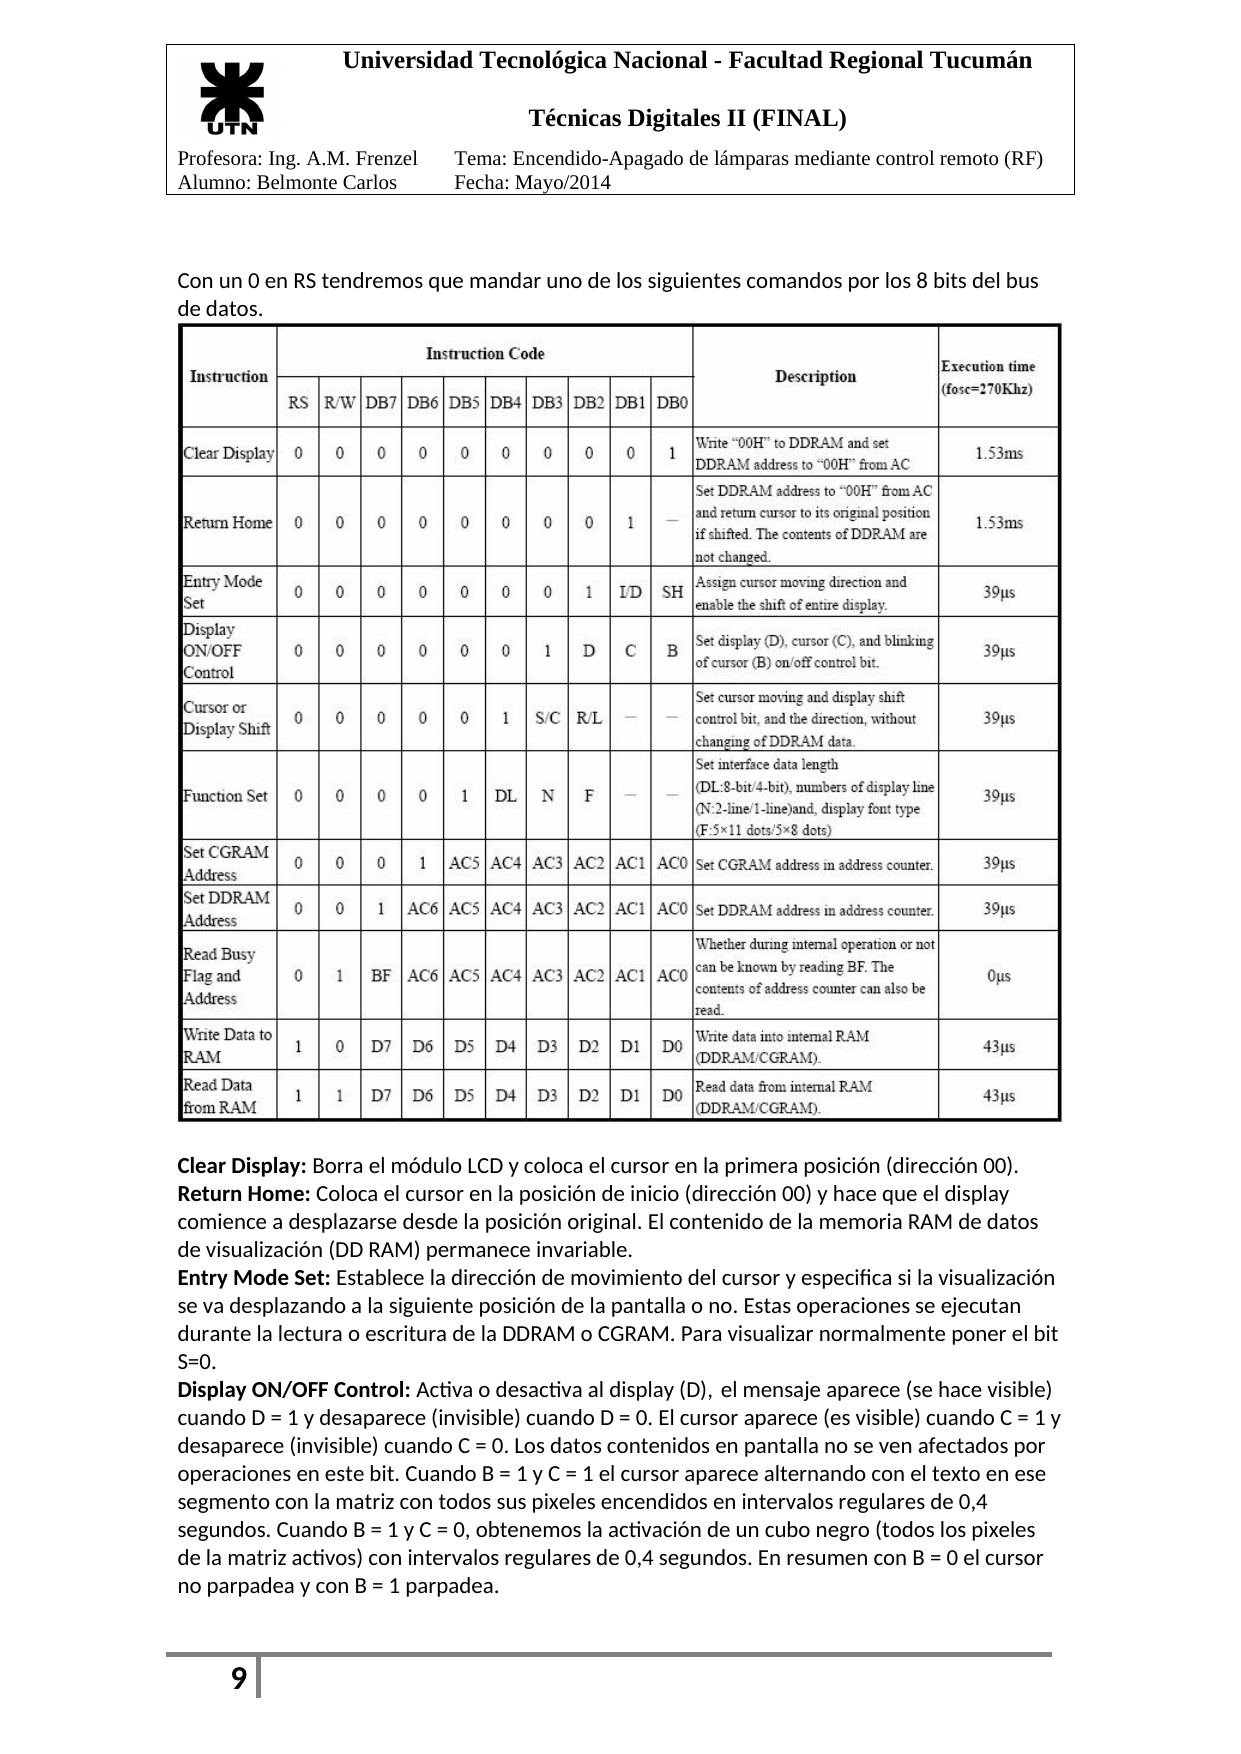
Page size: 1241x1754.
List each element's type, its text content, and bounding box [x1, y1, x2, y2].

text Return Home: Coloca el cursor en la posición de inicio (dirección 00) y hace que el display comience a desplazarse desde la posición original. El contenido de la memoria RAM de datos de visualización (DD RAM) permanece invariable. [177, 1179, 1063, 1263]
text Entry Mode Set: Establece la dirección de movimiento del cursor y especifica si la visualización se va desplazando a la siguiente posición de la pantalla o no. Estas operaciones se ejecutan durante la lectura o escritura de la DDRAM o CGRAM. Para visualizar normalmente poner el bit S=0. [177, 1263, 1063, 1375]
text Clear Display: Borra el módulo LCD y coloca el cursor en la primera posición (dirección 00). [177, 1151, 1063, 1179]
picture [177, 55, 286, 137]
picture [177, 321, 1064, 1123]
text Display ON/OFF Control: Activa o desactiva al display (D), el mensaje aparece (se hace visible) cuando D = 1 y desaparece (invisible) cuando D = 0. El cursor aparece (es visible) cuando C = 1 y desaparece (invisible) cuando C = 0. Los datos contenidos en pantalla no se ven afectados por operaciones en este bit. Cuando B = 1 y C = 1 el cursor aparece alternando con el texto en ese segmento con la matriz con todos sus pixeles encendidos en intervalos regulares de 0,4 segundos. Cuando B = 1 y C = 0, obtenemos la activación de un cubo negro (todos los pixeles de la matriz activos) con intervalos regulares de 0,4 segundos. En resumen con B = 0 el cursor no parpadea y con B = 1 parpadea. [177, 1375, 1063, 1599]
text Con un 0 en RS tendremos que mandar uno de los siguientes comandos por los 8 bits del bus de datos. [177, 266, 1063, 321]
